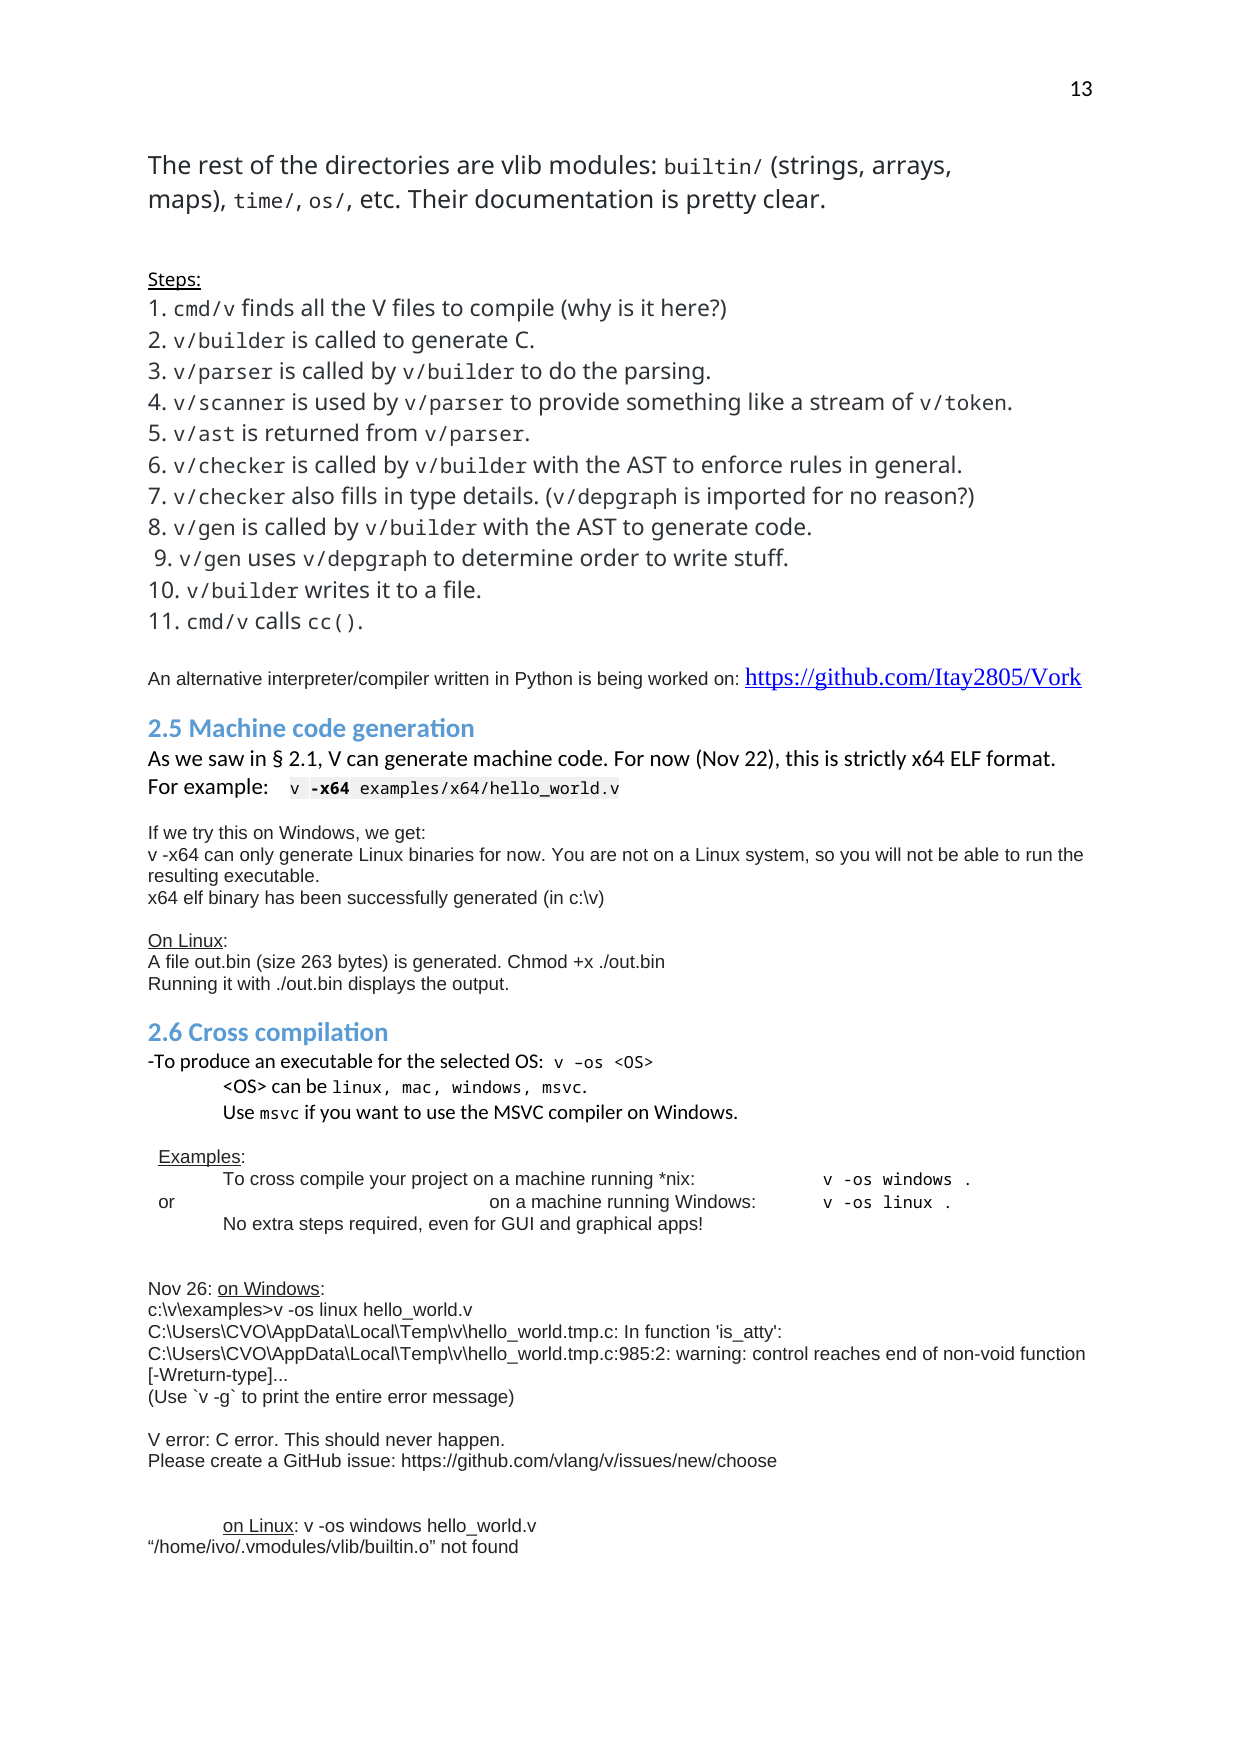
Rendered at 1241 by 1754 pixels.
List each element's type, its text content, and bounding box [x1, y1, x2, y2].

text 7. v/checker also fills in type details. (v/depgraph is imported for no reason?) [148, 480, 1093, 511]
text C:\Users\CVO\AppData\Local\Temp\v\hello_world.tmp.c: In function 'is_atty': [148, 1321, 1093, 1342]
text 11. cmd/v calls cc(). [148, 605, 1093, 636]
text on Linux: v -os windows hello_world.v [148, 1515, 1093, 1536]
text For example: v -x64 examples/x64/hello_world.v [148, 772, 1093, 800]
text (Use `v -g` to print the entire error message) [148, 1385, 1093, 1407]
text Running it with ./out.bin displays the output. [148, 973, 1093, 994]
text Use msvc if you want to use the MSVC compiler on Windows. [148, 1099, 1093, 1124]
text If we try this on Windows, we get: [148, 822, 1093, 843]
text Please create a GitHub issue: https://github.com/vlang/v/issues/new/choose [148, 1450, 1093, 1472]
text C:\Users\CVO\AppData\Local\Temp\v\hello_world.tmp.c:985:2: warning: control reaches end of non-void function [-Wreturn-type]... [148, 1342, 1093, 1385]
text An alternative interpreter/compiler written in Python is being worked on: https://github.com/Itay2805/Vork [148, 662, 1093, 690]
text The rest of the directories are vlib modules: builtin/ (strings, arrays, maps), time/, os/, etc. Their documentation is pretty clear. [148, 148, 1093, 216]
text As we saw in § 2.1, V can generate machine code. For now (Nov 22), this is strictly x64 ELF format. [148, 744, 1093, 772]
text 5. v/ast is returned from v/parser. [148, 417, 1093, 448]
text 9. v/gen uses v/depgraph to determine order to write stuff. [148, 542, 1093, 573]
text To cross compile your project on a machine running *nix: v -os windows . [148, 1167, 1093, 1190]
text Steps: [148, 267, 1093, 292]
text 4. v/scanner is used by v/parser to provide something like a stream of v/token. [148, 386, 1093, 417]
text Nov 26: on Windows: [148, 1278, 1093, 1299]
text <OS> can be linux, mac, windows, msvc. [148, 1073, 1093, 1099]
text -To produce an executable for the selected OS: v –os <OS> [148, 1048, 1093, 1073]
text 6. v/checker is called by v/builder with the AST to enforce rules in general. [148, 448, 1093, 480]
text “/home/ivo/.vmodules/vlib/builtin.o” not found [148, 1536, 1093, 1558]
text 2. v/builder is called to generate C. [148, 323, 1093, 355]
text On Linux: [148, 929, 1093, 951]
text x64 elf binary has been successfully generated (in c:\v) [148, 886, 1093, 908]
text or on a machine running Windows: v -os linux . [148, 1190, 1093, 1213]
text 10. v/builder writes it to a file. [148, 573, 1093, 605]
text No extra steps required, even for GUI and graphical apps! [148, 1213, 1093, 1234]
text V error: C error. This should never happen. [148, 1428, 1093, 1450]
subtitle 2.6 Cross compilation [148, 1015, 1093, 1048]
text c:\v\examples>v -os linux hello_world.v [148, 1299, 1093, 1321]
text 3. v/parser is called by v/builder to do the parsing. [148, 355, 1093, 386]
text Examples: [148, 1146, 1093, 1167]
text A file out.bin (size 263 bytes) is generated. Chmod +x ./out.bin [148, 951, 1093, 973]
text 1. cmd/v finds all the V files to compile (why is it here?) [148, 292, 1093, 323]
text v -x64 can only generate Linux binaries for now. You are not on a Linux system, so you will not be able to run the resulting executable. [148, 843, 1093, 886]
text 8. v/gen is called by v/builder with the AST to generate code. [148, 511, 1093, 542]
subtitle 2.5 Machine code generation [148, 711, 1093, 744]
